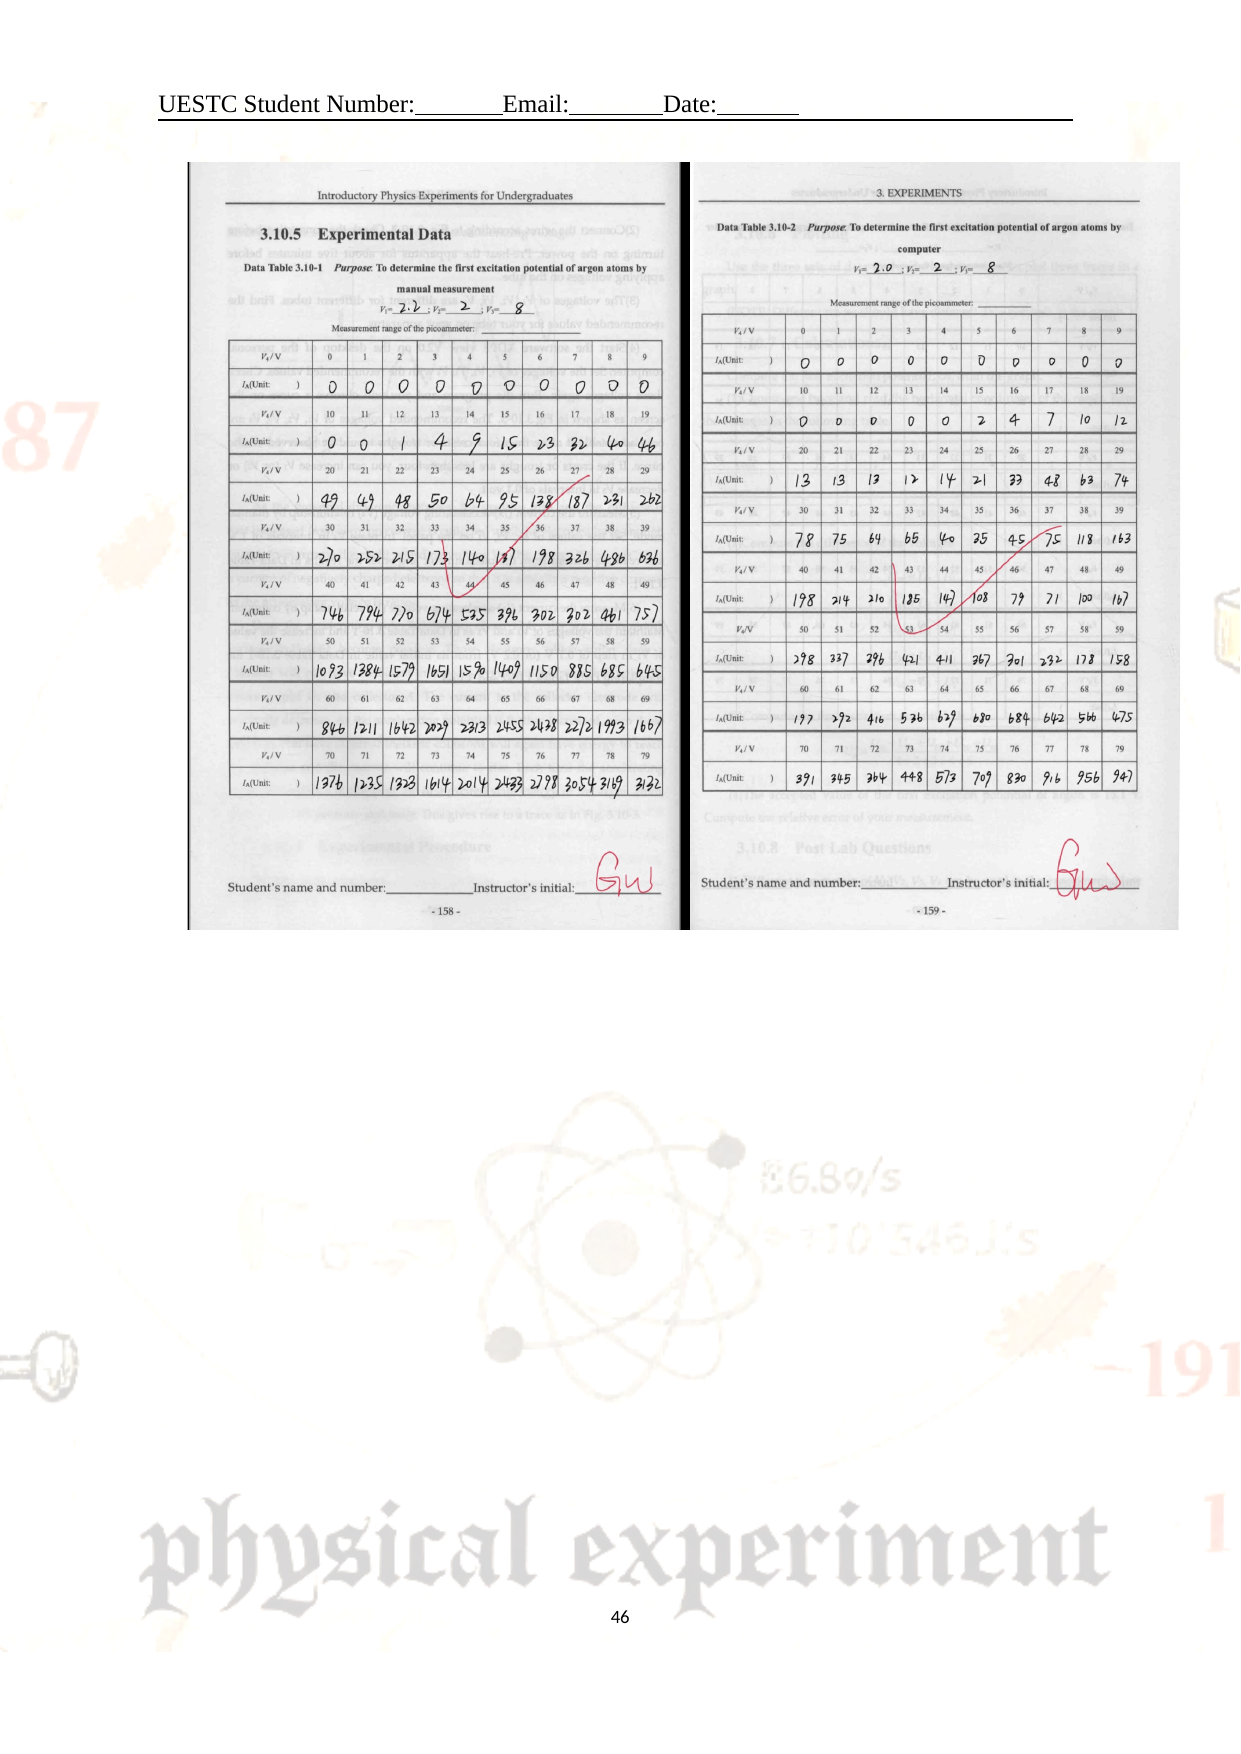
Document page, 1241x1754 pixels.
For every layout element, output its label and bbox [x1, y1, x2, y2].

picture [187, 162, 1180, 930]
